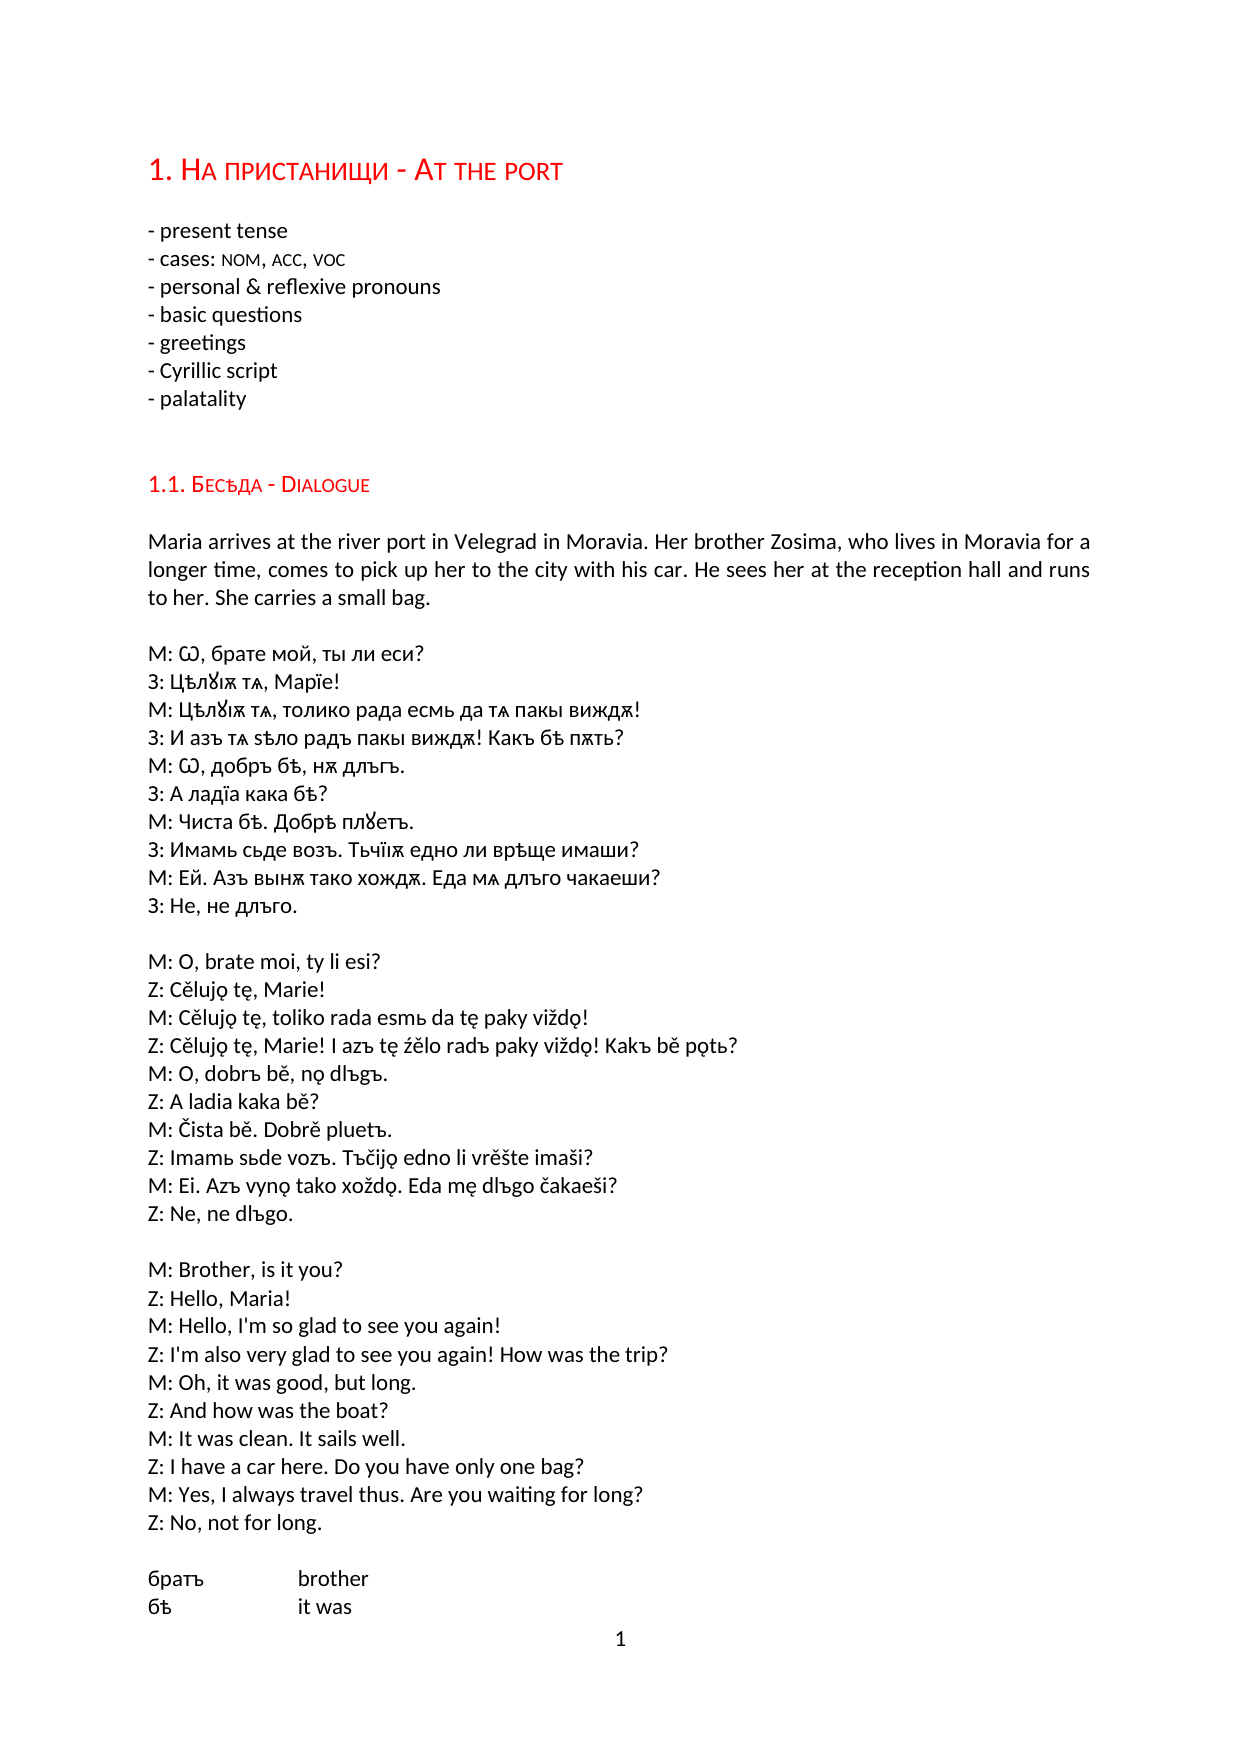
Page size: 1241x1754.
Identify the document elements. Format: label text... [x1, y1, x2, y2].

text З: Цѣлꙋıѫ тѧ, Марïе! [148, 667, 1093, 695]
text M: O, dobrъ bě, nǫ dlъgъ. [148, 1059, 1093, 1087]
text З: И азъ тѧ sѣло радъ пакы виждѫ! Какъ бѣ пѫть? [148, 723, 1093, 751]
text З: Имамь сьде возъ. Тьчïıѫ едно ли врѣще имаши? [148, 835, 1093, 863]
text братъ brother [148, 1564, 1093, 1592]
text Z: And how was the boat? [148, 1396, 1093, 1424]
text Z: Ne, ne dlъgo. [148, 1199, 1093, 1228]
subtitle 1.1. Бесѣда - Dialogue [148, 468, 1093, 499]
text M: O, brate moi, ty li esi? [148, 947, 1093, 975]
text - personal & reflexive pronouns [148, 272, 1093, 300]
text З: Не, не длъго. [148, 891, 1093, 919]
text Z: I'm also very glad to see you again! How was the trip? [148, 1340, 1093, 1368]
text Maria arrives at the river port in Velegrad in Moravia. Her brother Zosima, who lives in Moravia for a longer time, comes to pick up her to the city with his car. He sees her at the reception hall and runs to her. She carries a small bag. [148, 527, 1093, 611]
text - greetings [148, 328, 1093, 356]
text M: Ei. Azъ vynǫ tako xoždǫ. Eda mę dlъgo čakaeši? [148, 1172, 1093, 1199]
text Z: Hello, Maria! [148, 1284, 1093, 1312]
text бѣ it was [148, 1592, 1093, 1620]
text M: Cělujǫ tę, toliko rada esmь da tę paky viždǫ! [148, 1003, 1093, 1031]
text Z: Cělujǫ tę, Marie! I azъ tę źělo radъ paky viždǫ! Kakъ bě pǫtь? [148, 1031, 1093, 1059]
text З: А ладïа кака бѣ? [148, 779, 1093, 807]
text Z: No, not for long. [148, 1508, 1093, 1536]
text М: Ѡ, добръ бѣ, нѫ длъгъ. [148, 751, 1093, 779]
text - palatality [148, 384, 1093, 412]
text - Cyrillic script [148, 356, 1093, 384]
text М: Чиста бѣ. Добрѣ плꙋетъ. [148, 807, 1093, 835]
subtitle 1. На пристанищи - At the port [148, 148, 1093, 188]
text Z: A ladia kaka bě? [148, 1087, 1093, 1116]
text М: Цѣлꙋıѫ тѧ, толико рада есмь да тѧ пакы виждѫ! [148, 695, 1093, 723]
text M: Hello, I'm so glad to see you again! [148, 1312, 1093, 1340]
text Z: Imamь sьde vozъ. Tъčijǫ edno li vrěšte imaši? [148, 1143, 1093, 1172]
text М: Ей. Азъ вынѫ тако хождѫ. Еда мѧ длъго чакаеши? [148, 863, 1093, 891]
text M: Oh, it was good, but long. [148, 1368, 1093, 1396]
text M: Čista bě. Dobrě pluetъ. [148, 1116, 1093, 1143]
text Z: I have a car here. Do you have only one bag? [148, 1452, 1093, 1480]
text M: Yes, I always travel thus. Are you waiting for long? [148, 1480, 1093, 1508]
text - basic questions [148, 300, 1093, 328]
text - present tense [148, 216, 1093, 244]
text М: Ѡ, брате мой, ты ли еси? [148, 639, 1093, 667]
text Z: Cělujǫ tę, Marie! [148, 975, 1093, 1003]
text M: It was clean. It sails well. [148, 1424, 1093, 1452]
text - cases: nom, acc, voc [148, 244, 1093, 272]
text M: Brother, is it you? [148, 1256, 1093, 1284]
